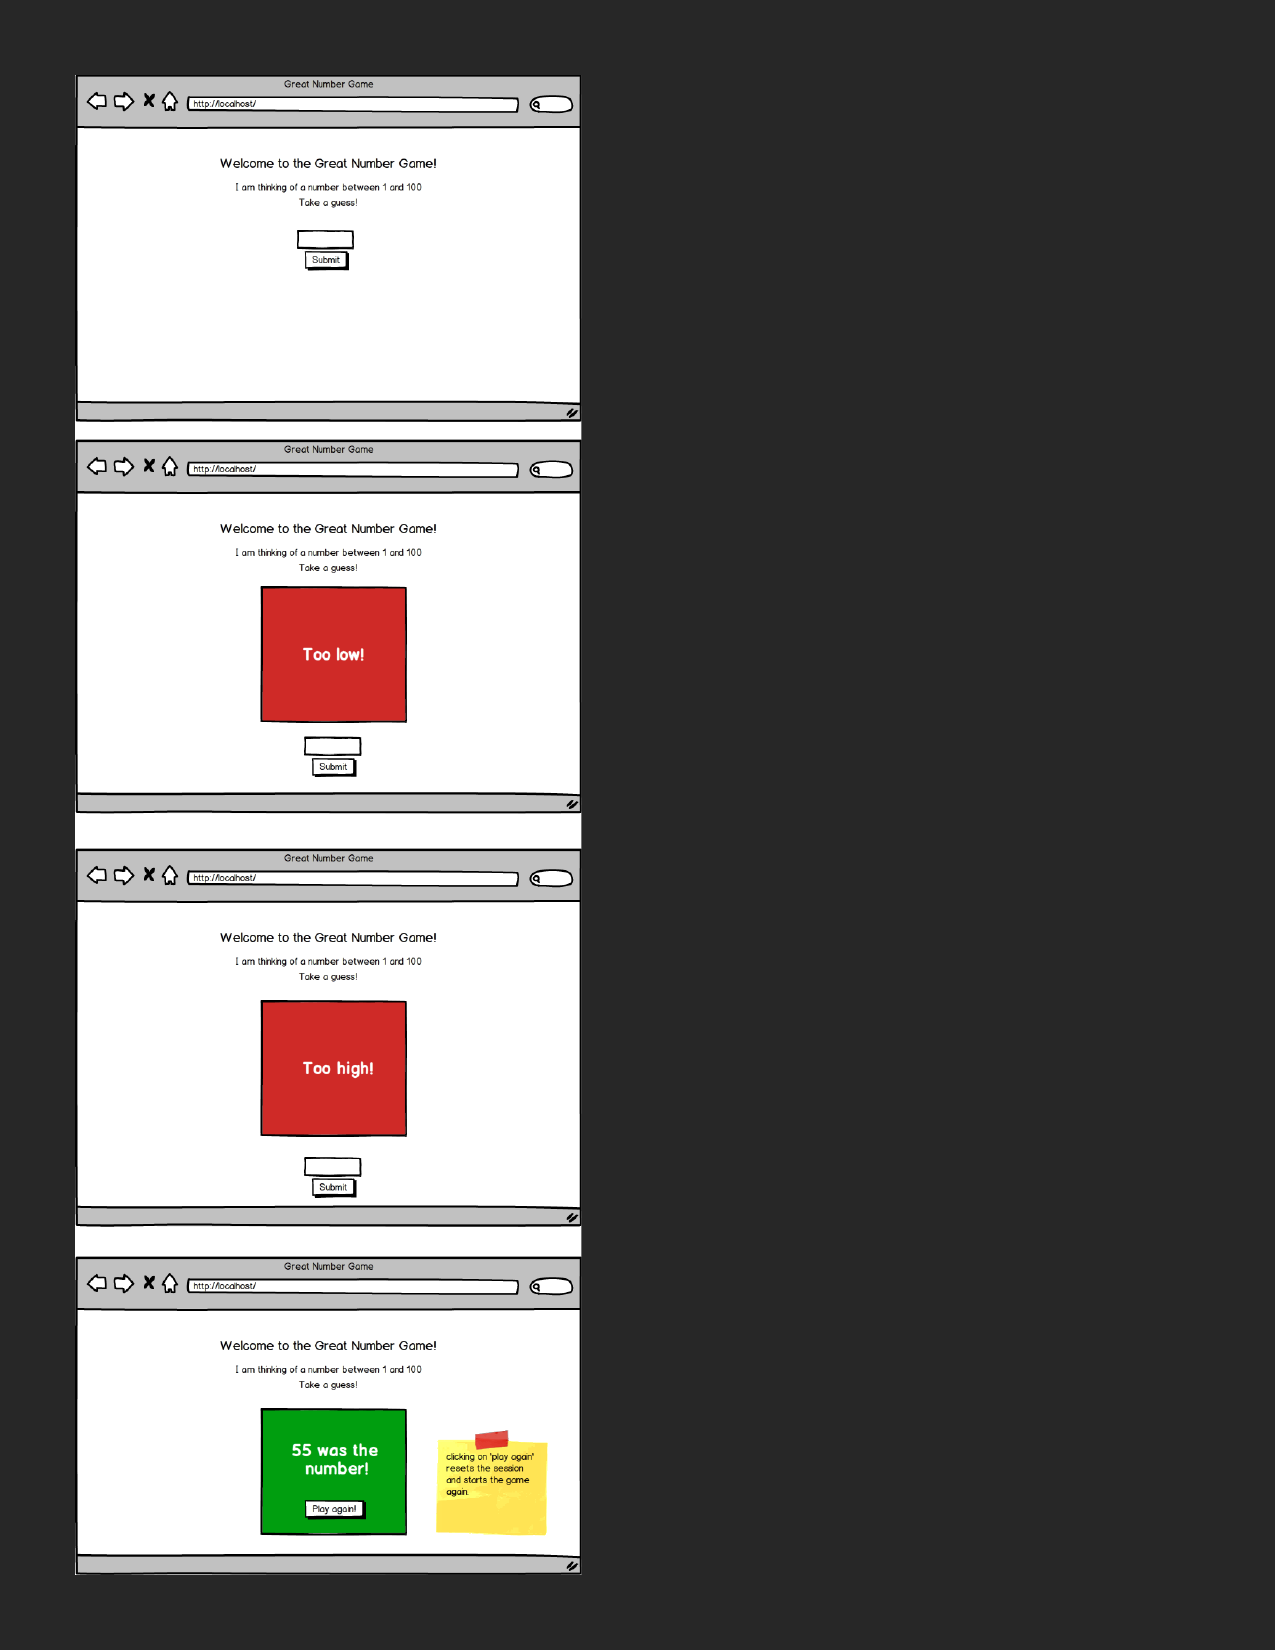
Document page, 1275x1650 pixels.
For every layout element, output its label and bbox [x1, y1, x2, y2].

picture [75, 75, 582, 1575]
